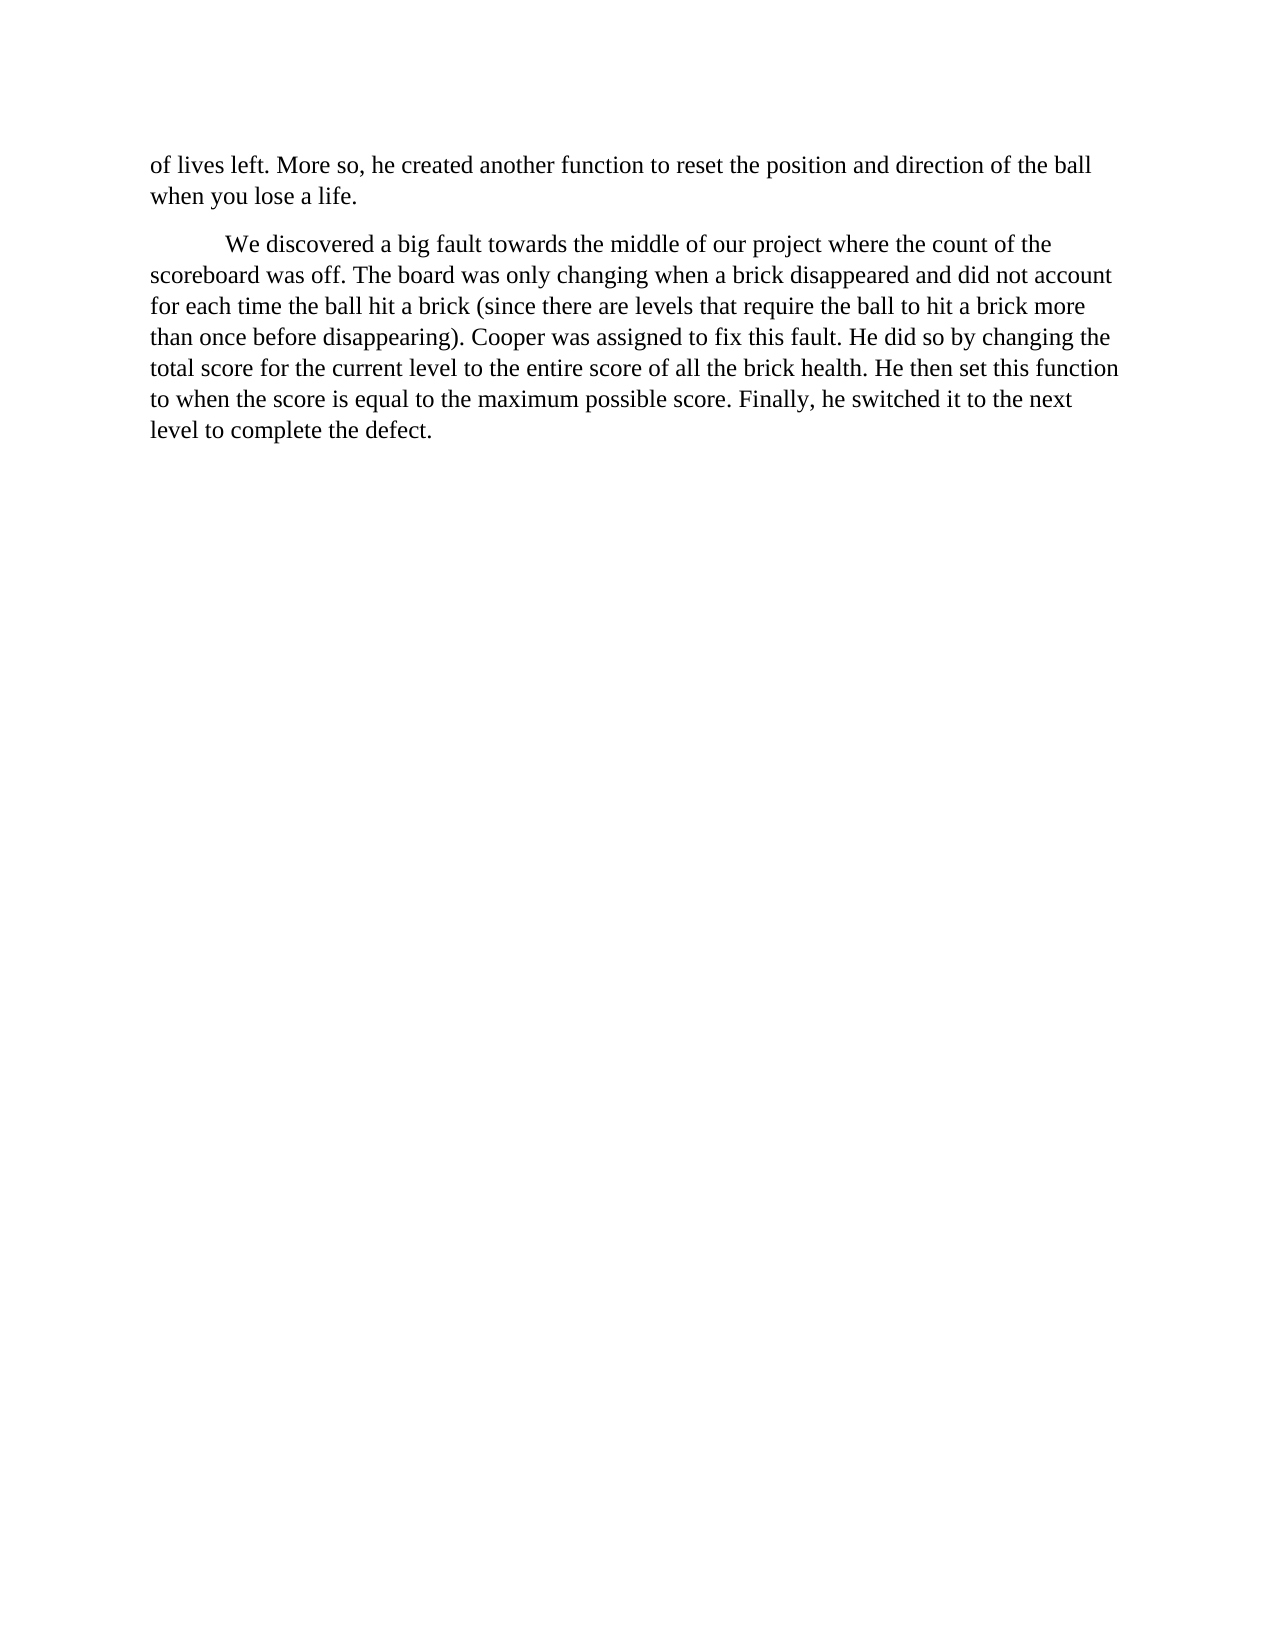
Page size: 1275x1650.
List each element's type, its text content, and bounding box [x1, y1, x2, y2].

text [150, 150, 1125, 210]
text We discovered a big fault towards the middle of our project where the count of the scoreboard was off. The board was only changing when a brick disappeared and did not account for each time the ball hit a brick (since there are levels that require the ball to hit a brick more than once before disappearing). Cooper was assigned to fix this fault. He did so by changing the total score for the current level to the entire score of all the brick health. He then set this function to when the score is equal to the maximum possible score. Finally, he switched it to the next level to complete the defect. [150, 229, 1125, 444]
